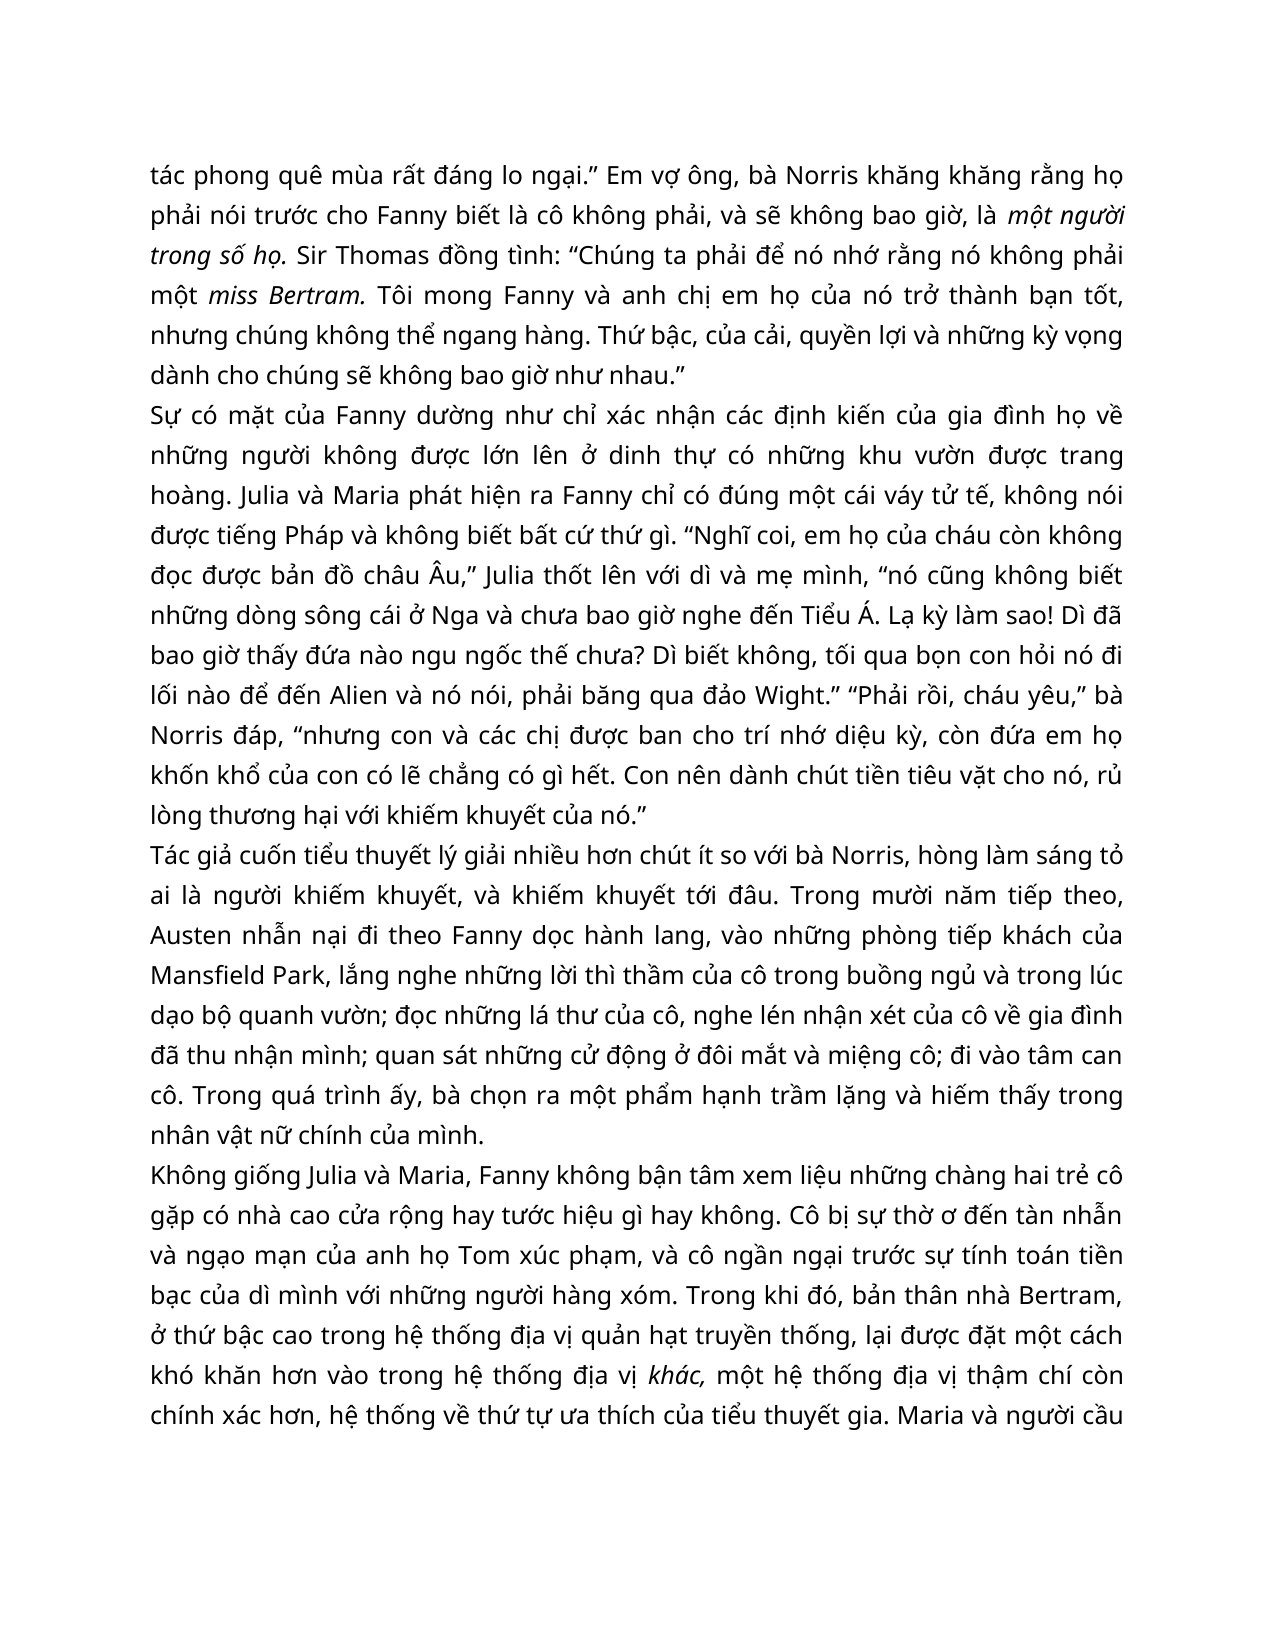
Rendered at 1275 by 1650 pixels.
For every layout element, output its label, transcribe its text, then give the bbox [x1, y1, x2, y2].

text Sự có mặt của Fanny dường như chỉ xác nhận các định kiến của gia đình họ về những người không được lớn lên ở dinh thự có những khu vườn được trang hoàng. Julia và Maria phát hiện ra Fanny chỉ có đúng một cái váy tử tế, không nói được tiếng Pháp và không biết bất cứ thứ gì. “Nghĩ coi, em họ của cháu còn không đọc được bản đồ châu Âu,” Julia thốt lên với dì và mẹ mình, “nó cũng không biết những dòng sông cái ở Nga và chưa bao giờ nghe đến Tiểu Á. Lạ kỳ làm sao! Dì đã bao giờ thấy đứa nào ngu ngốc thế chưa? Dì biết không, tối qua bọn con hỏi nó đi lối nào để đến Alien và nó nói, phải băng qua đảo Wight.” “Phải rồi, cháu yêu,” bà Norris đáp, “nhưng con và các chị được ban cho trí nhớ diệu kỳ, còn đứa em họ khốn khổ của con có lẽ chẳng có gì hết. Con nên dành chút tiền tiêu vặt cho nó, rủ lòng thương hại với khiếm khuyết của nó.” [150, 392, 1125, 832]
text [148, 1152, 1127, 1434]
text Tác giả cuốn tiểu thuyết lý giải nhiều hơn chút ít so với bà Norris, hòng làm sáng tỏ ai là người khiếm khuyết, và khiếm khuyết tới đâu. Trong mười năm tiếp theo, Austen nhẫn nại đi theo Fanny dọc hành lang, vào những phòng tiếp khách của Mansfield Park, lắng nghe những lời thì thầm của cô trong buồng ngủ và trong lúc dạo bộ quanh vườn; đọc những lá thư của cô, nghe lén nhận xét của cô về gia đình đã thu nhận mình; quan sát những cử động ở đôi mắt và miệng cô; đi vào tâm can cô. Trong quá trình ấy, bà chọn ra một phẩm hạnh trầm lặng và hiếm thấy trong nhân vật nữ chính của mình. [150, 832, 1125, 1152]
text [148, 150, 1127, 392]
